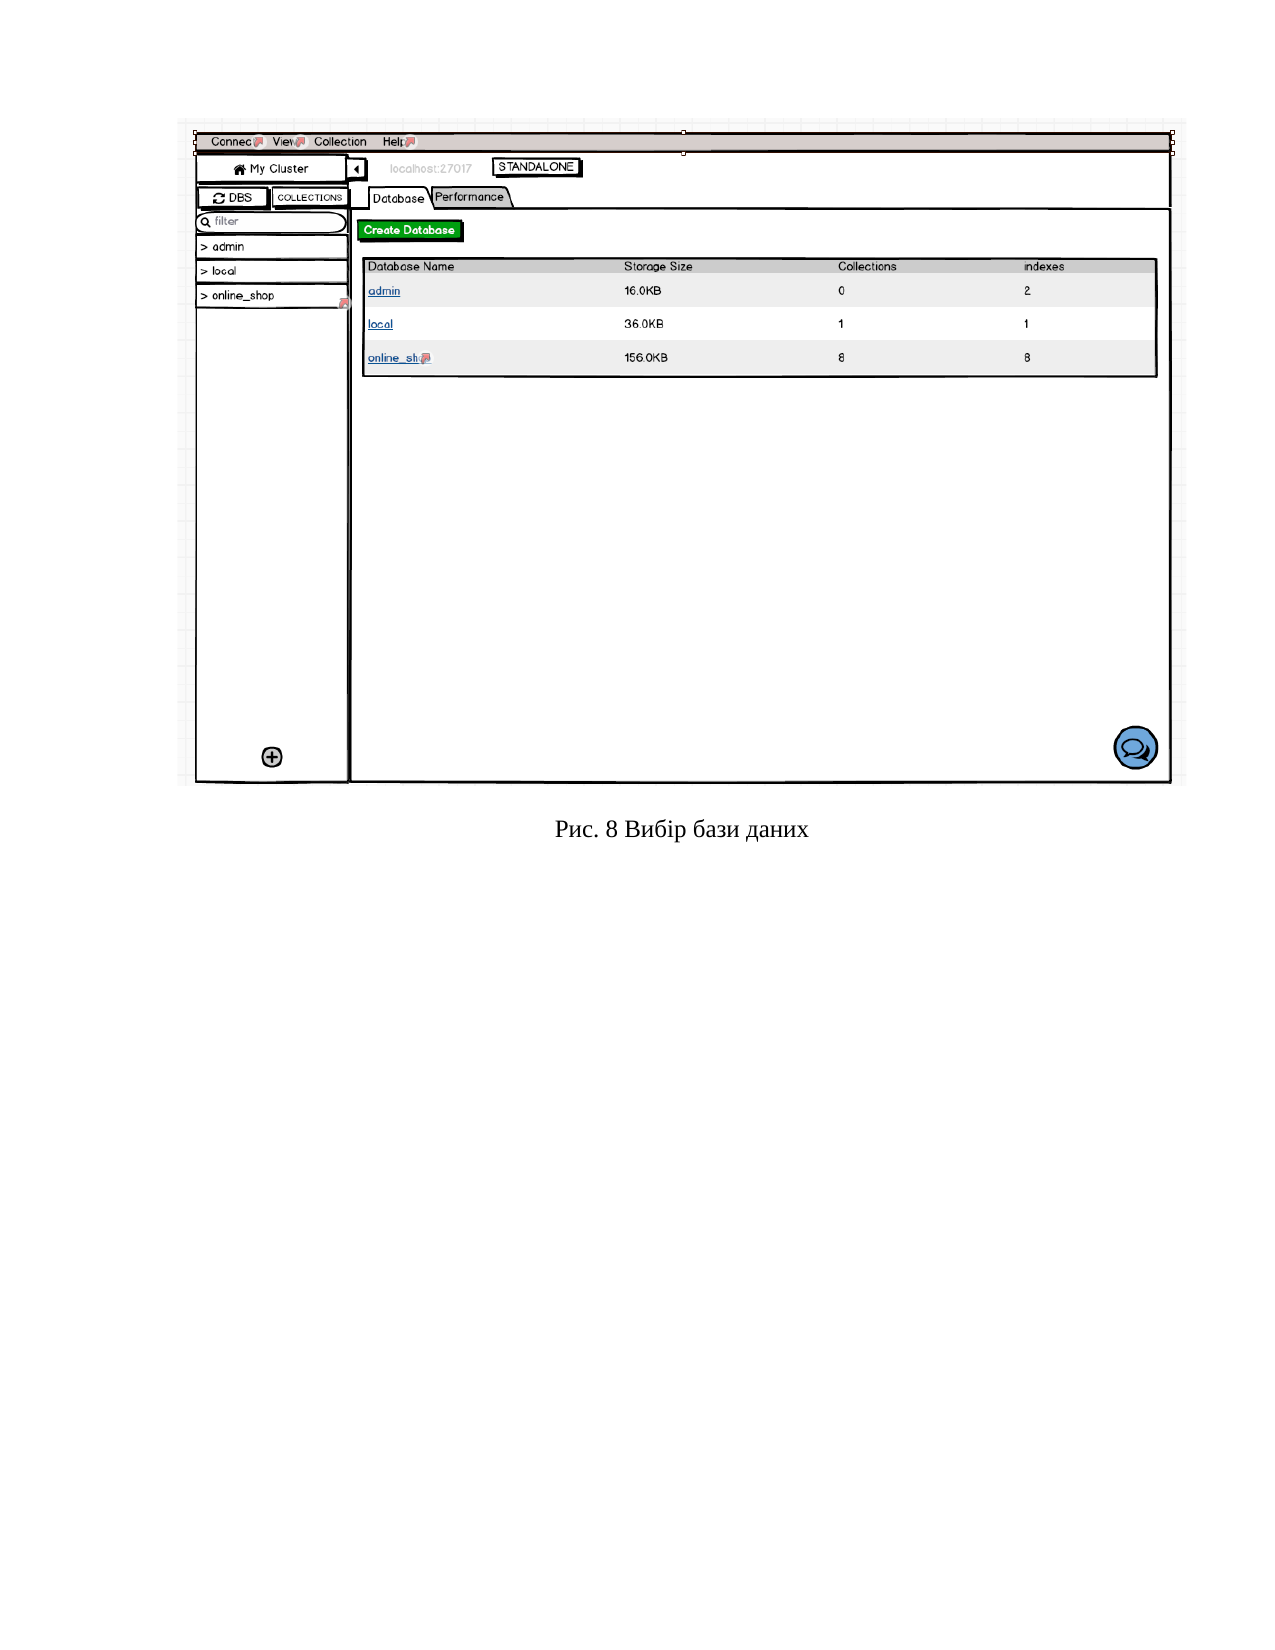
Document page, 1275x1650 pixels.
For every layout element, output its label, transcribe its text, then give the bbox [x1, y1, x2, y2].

picture [177, 118, 1187, 786]
text Рис. 8 Вибір бази даних [177, 814, 1186, 843]
